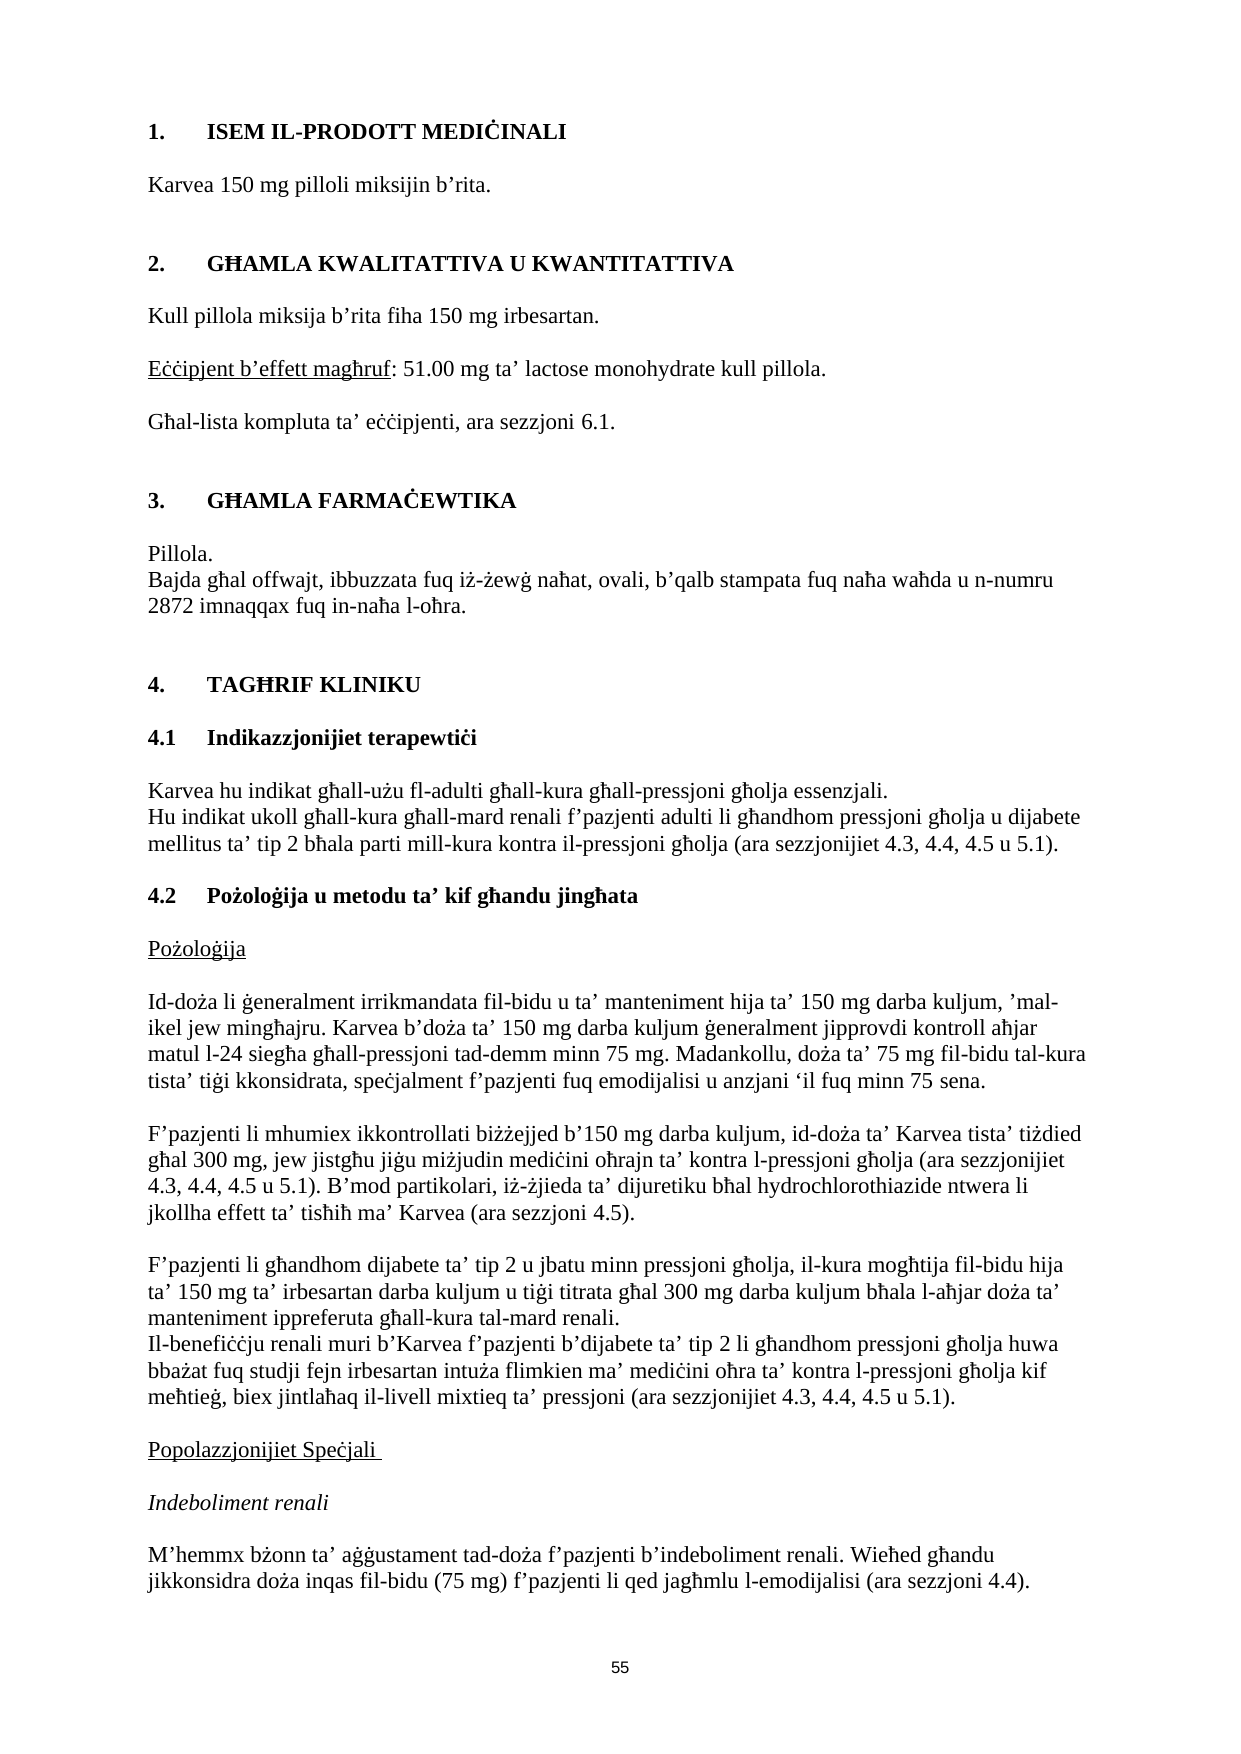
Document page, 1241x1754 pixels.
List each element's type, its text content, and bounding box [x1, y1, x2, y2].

text Pożoloġija [148, 935, 1093, 961]
subtitle 4.2 Pożoloġija u metodu ta’ kif għandu jingħata [148, 882, 1093, 909]
text Eċċipjent b’effett magħruf: 51.00 mg ta’ lactose monohydrate kull pillola. [148, 355, 1093, 382]
text Popolazzjonijiet Speċjali [148, 1436, 1093, 1462]
text Hu indikat ukoll għall-kura għall-mard renali f’pazjenti adulti li għandhom pressjoni għolja u dijabete mellitus ta’ tip 2 bħala parti mill-kura kontra il-pressjoni għolja (ara sezzjonijiet 4.3, 4.4, 4.5 u 5.1). [148, 803, 1093, 856]
text Għal-lista kompluta ta’ eċċipjenti, ara sezzjoni 6.1. [148, 408, 1093, 434]
text Indeboliment renali [148, 1488, 1093, 1515]
subtitle 4.1 Indikazzjonijiet terapewtiċi [148, 724, 1093, 751]
text Bajda għal offwajt, ibbuzzata fuq iż-żewġ naħat, ovali, b’qalb stampata fuq naħa waħda u n-numru 2872 imnaqqax fuq in-naħa l-oħra. [148, 566, 1093, 619]
text M’hemmx bżonn ta’ aġġustament tad-doża f’pazjenti b’indeboliment renali. Wieħed għandu jikkonsidra doża inqas fil-bidu (75 mg) f’pazjenti li qed jagħmlu l-emodijalisi (ara sezzjoni 4.4). [148, 1541, 1093, 1594]
text Kull pillola miksija b’rita fiha 150 mg irbesartan. [148, 303, 1093, 329]
text Karvea 150 mg pilloli miksijin b’rita. [148, 171, 1093, 197]
subtitle 3. GĦAMLA FARMAĊEWTIKA [148, 487, 1093, 513]
text Pillola. [148, 540, 1093, 566]
subtitle 4. TAGĦRIF KLINIKU [148, 672, 1093, 698]
text F’pazjenti li għandhom dijabete ta’ tip 2 u jbatu minn pressjoni għolja, il-kura mogħtija fil-bidu hija ta’ 150 mg ta’ irbesartan darba kuljum u tiġi titrata għal 300 mg darba kuljum bħala l-aħjar doża ta’ manteniment ippreferuta għall-kura tal-mard renali. [148, 1251, 1093, 1330]
subtitle 2. GĦAMLA KWALITATTIVA U KWANTITATTIVA [148, 250, 1093, 276]
subtitle 1. ISEM IL-PRODOTT MEDIĊINALI [148, 118, 1093, 144]
text F’pazjenti li mhumiex ikkontrollati biżżejjed b’150 mg darba kuljum, id-doża ta’ Karvea tista’ tiżdied għal 300 mg, jew jistgħu jiġu miżjudin mediċini oħrajn ta’ kontra l-pressjoni għolja (ara sezzjonijiet 4.3, 4.4, 4.5 u 5.1). B’mod partikolari, iż-żjieda ta’ dijuretiku bħal hydrochlorothiazide ntwera li jkollha effett ta’ tisħiħ ma’ Karvea (ara sezzjoni 4.5). [148, 1119, 1093, 1225]
text Karvea hu indikat għall-użu fl-adulti għall-kura għall-pressjoni għolja essenzjali. [148, 777, 1093, 803]
text Id-doża li ġeneralment irrikmandata fil-bidu u ta’ manteniment hija ta’ 150 mg darba kuljum, ’mal-ikel jew mingħajru. Karvea b’doża ta’ 150 mg darba kuljum ġeneralment jipprovdi kontroll aħjar matul l-24 siegħa għall-pressjoni tad-demm minn 75 mg. Madankollu, doża ta’ 75 mg fil-bidu tal-kura tista’ tiġi kkonsidrata, speċjalment f’pazjenti fuq emodijalisi u anzjani ‘il fuq minn 75 sena. [148, 988, 1093, 1093]
text Il-benefiċċju renali muri b’Karvea f’pazjenti b’dijabete ta’ tip 2 li għandhom pressjoni għolja huwa bbażat fuq studji fejn irbesartan intuża flimkien ma’ mediċini oħra ta’ kontra l-pressjoni għolja kif meħtieġ, biex jintlaħaq il-livell mixtieq ta’ pressjoni (ara sezzjonijiet 4.3, 4.4, 4.5 u 5.1). [148, 1330, 1093, 1409]
